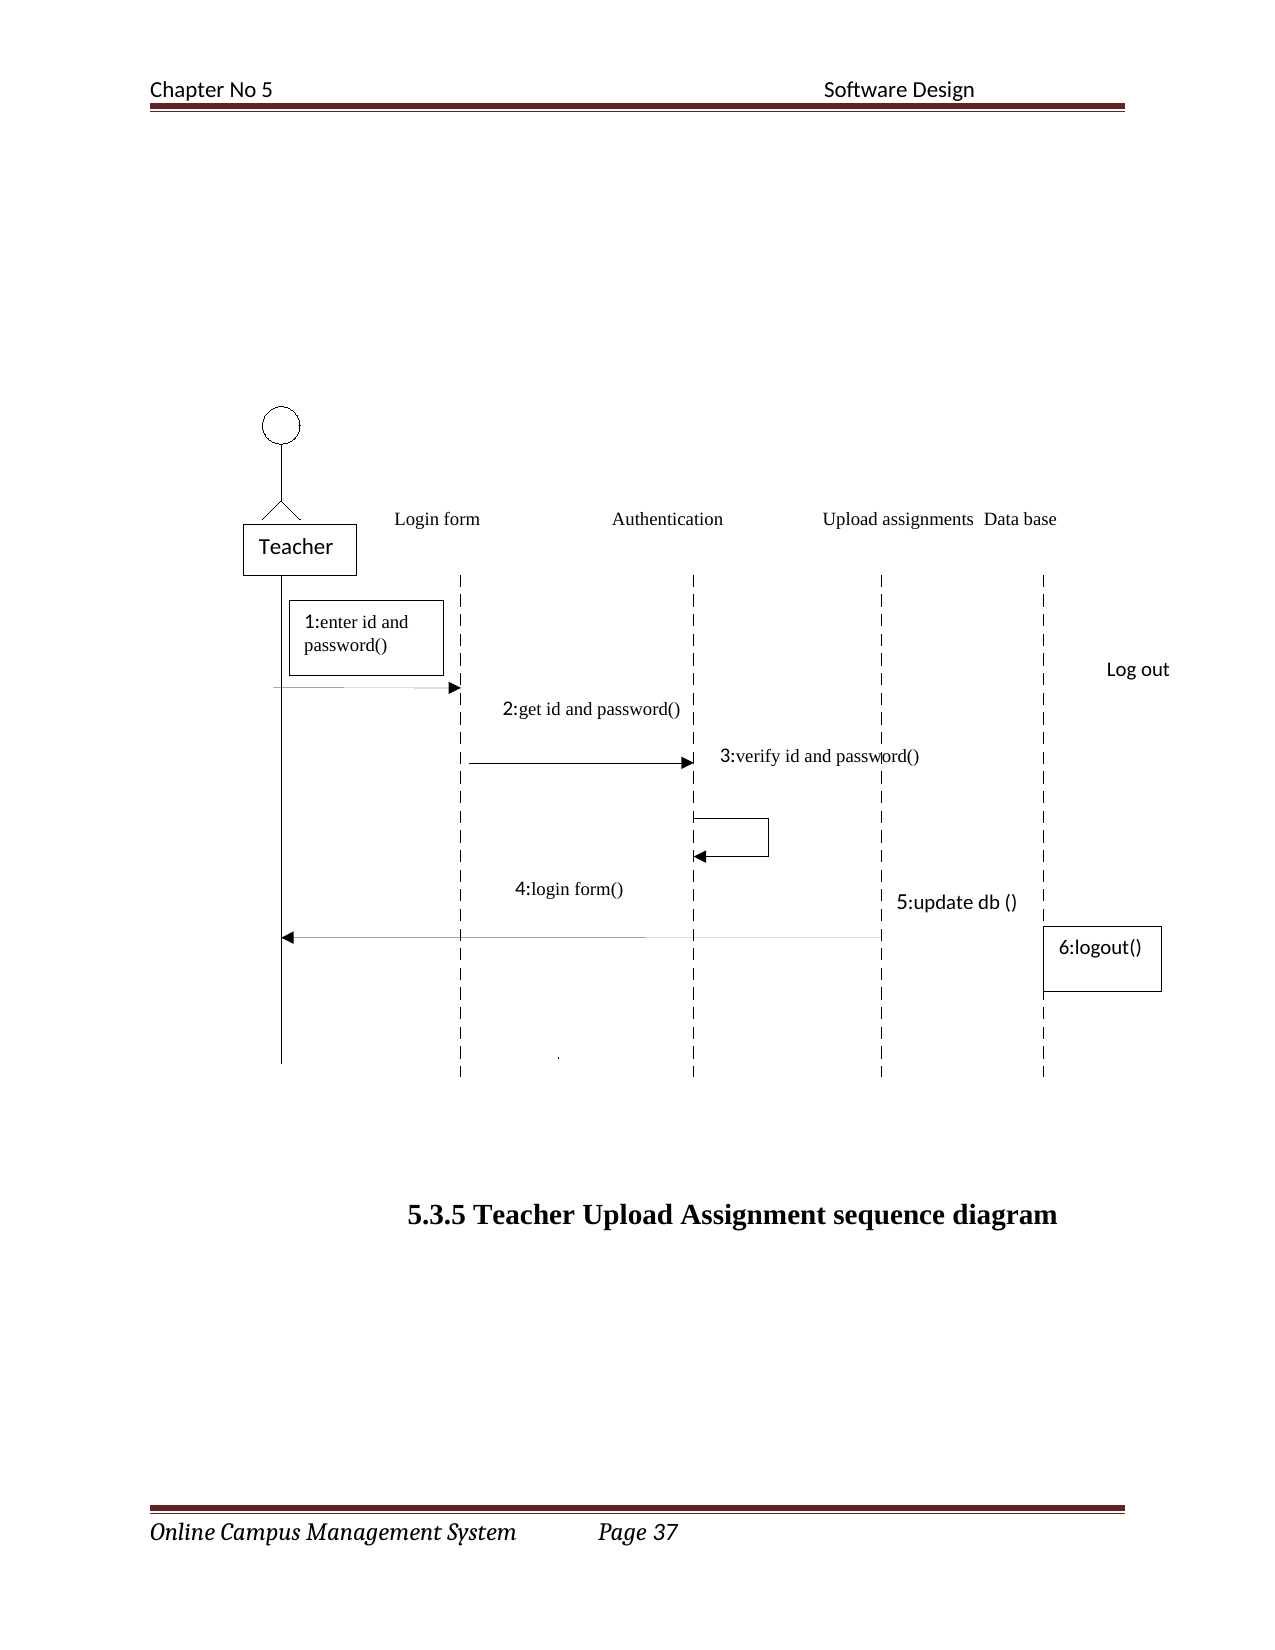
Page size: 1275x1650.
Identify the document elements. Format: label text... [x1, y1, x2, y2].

text 5.3.5 Teacher Upload Assignment sequence diagram [225, 1197, 1125, 1231]
